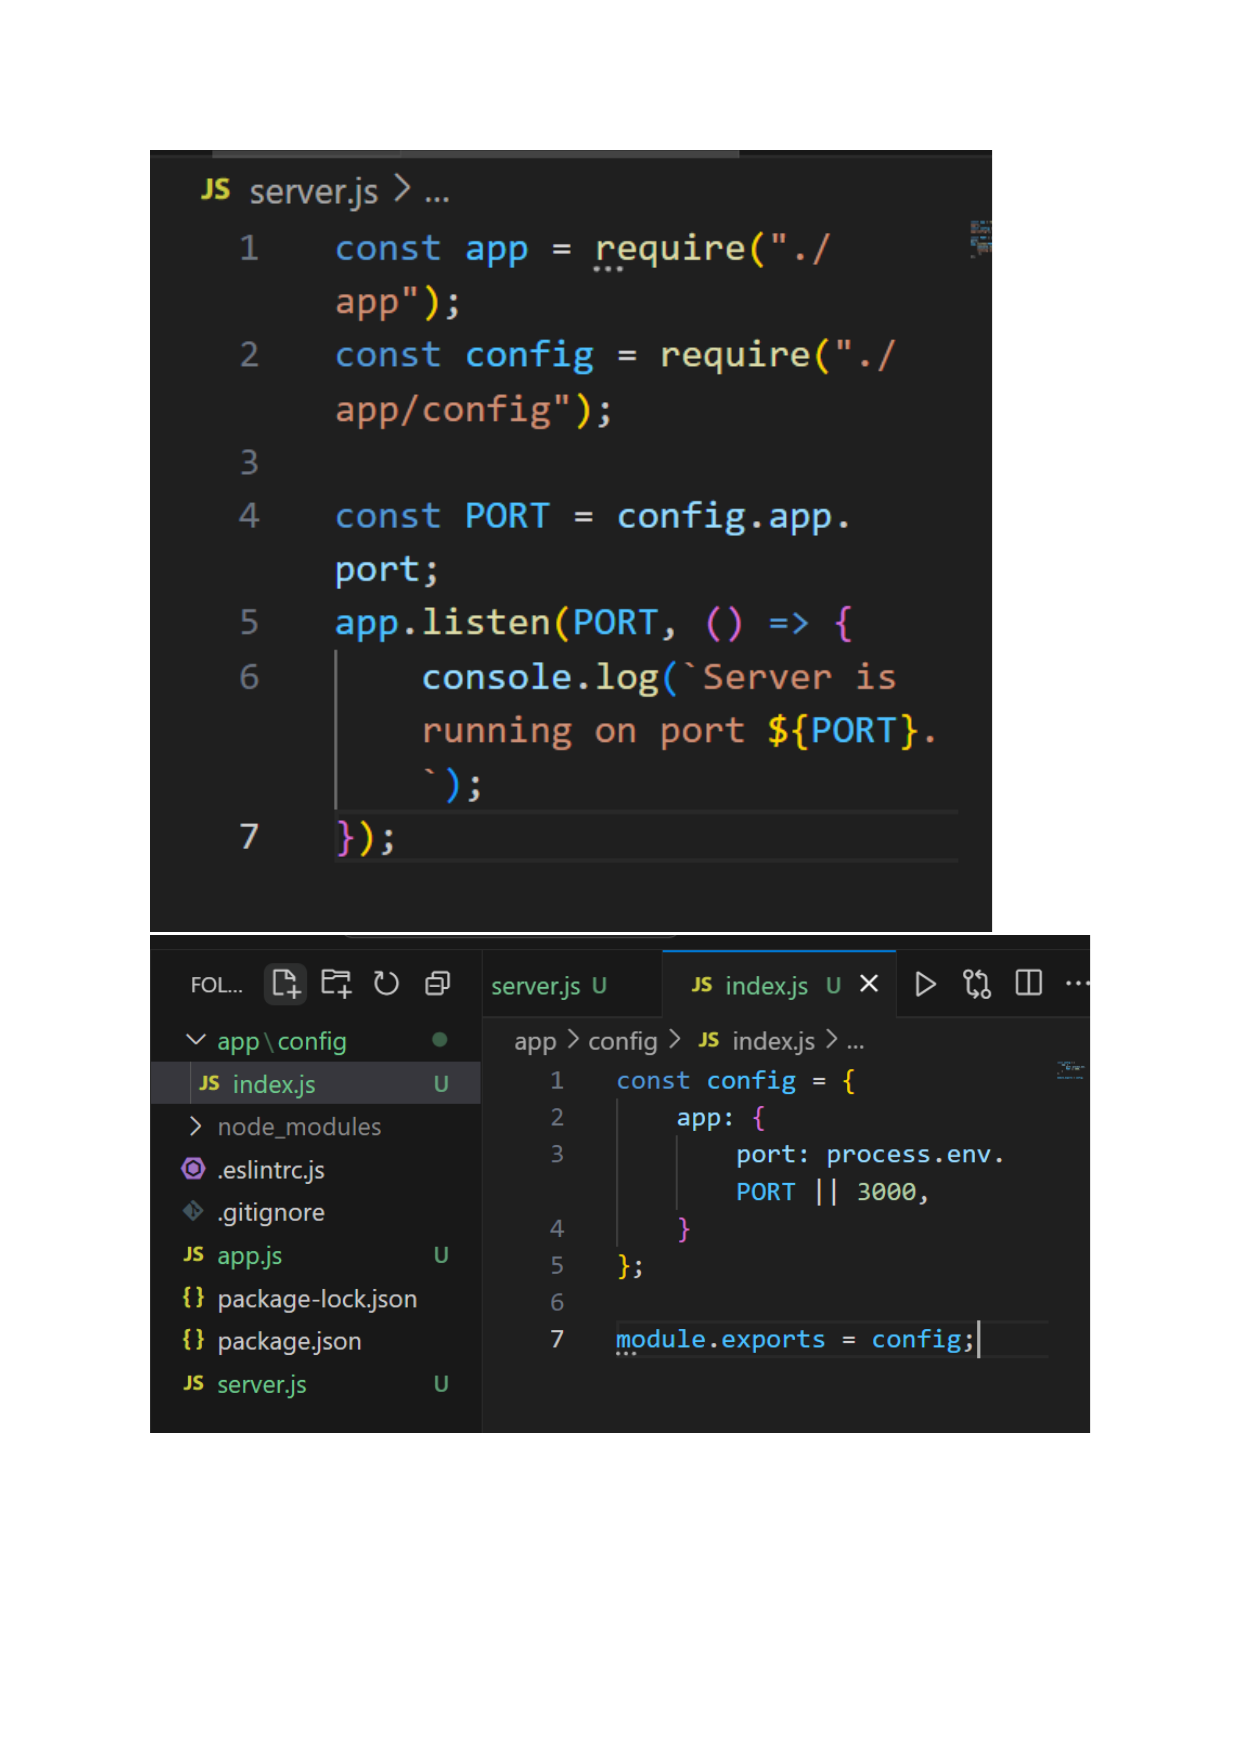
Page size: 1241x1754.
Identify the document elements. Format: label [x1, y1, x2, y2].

picture [150, 935, 1091, 1433]
picture [150, 150, 993, 932]
